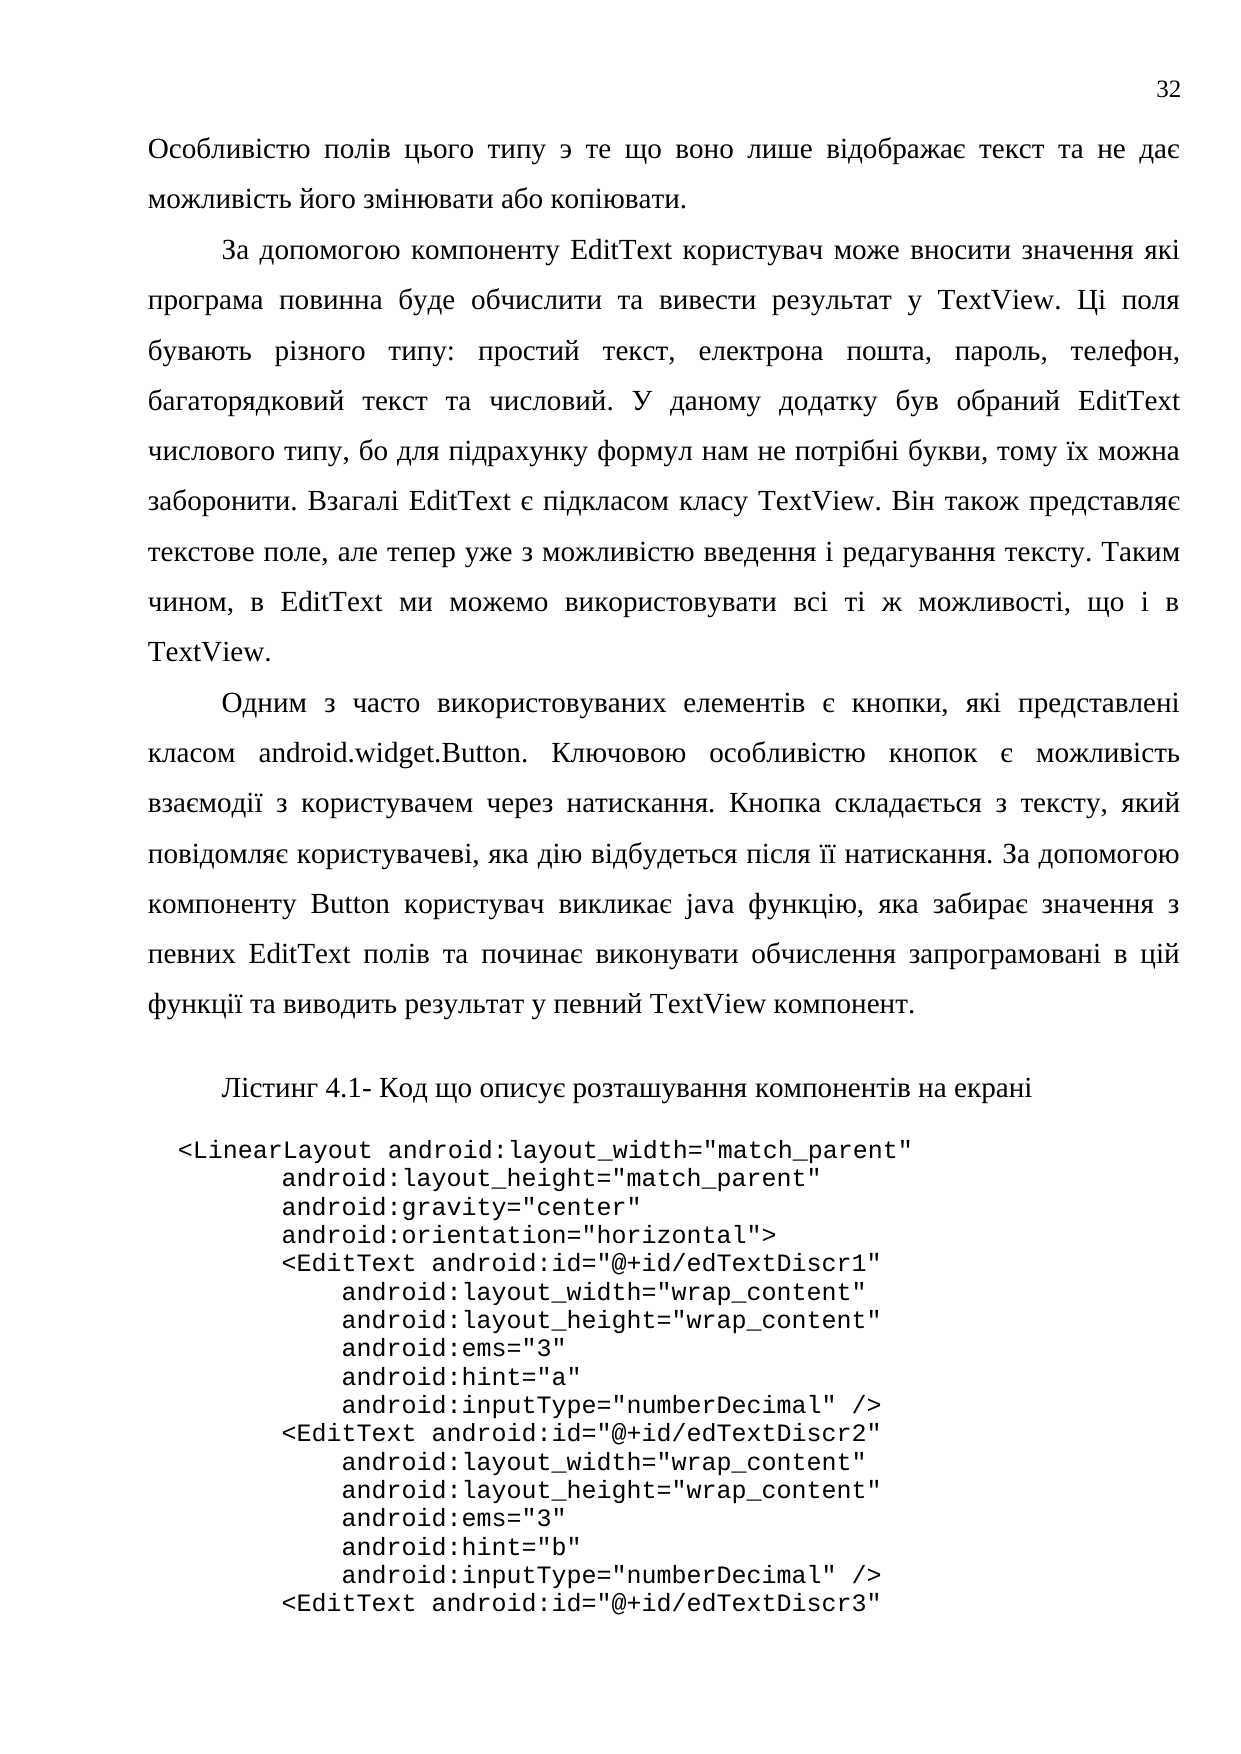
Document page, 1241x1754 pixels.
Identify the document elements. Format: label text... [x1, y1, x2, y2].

text За допомогою компоненту EditText користувач може вносити значення які програма повинна буде обчислити та вивести результат у TextView. Ці поля бувають різного типу: простий текст, електрона пошта, пароль, телефон, багаторядковий текст та числовий. У даному додатку був обраний EditText числового типу, бо для підрахунку формул нам не потрібні букви, тому їх можна заборонити. Взагалі EditText є підкласом класу TextView. Він також представляє текстове поле, але тепер уже з можливістю введення і редагування тексту. Таким чином, в EditText ми можемо використовувати всі ті ж можливості, що і в TextView. [148, 232, 1181, 668]
text android:ems="3" [148, 1506, 1181, 1534]
text android:layout_width="wrap_content" [148, 1279, 1181, 1308]
text android:gravity="center" [148, 1194, 1181, 1223]
text android:inputType="numberDecimal" /> [148, 1563, 1181, 1591]
text android:layout_height="match_parent" [148, 1166, 1181, 1194]
text <EditText android:id="@+id/edTextDiscr1" [148, 1251, 1181, 1279]
text Одним з часто використовуваних елементів є кнопки, які представлені класом android.widget.Button. Ключовою особливістю кнопок є можливість взаємодії з користувачем через натискання. Кнопка складається з тексту, який повідомляє користувачеві, яка дію відбудеться після її натискання. За допомогою компоненту Button користувач викликає java функцію, яка забирає значення з певних EditText полів та починає виконувати обчислення запрограмовані в цій функції та виводить результат у певний TextView компонент. [148, 685, 1181, 1020]
text android:hint="a" [148, 1364, 1181, 1393]
text android:orientation="horizontal"> [148, 1223, 1181, 1251]
text Лістинг 4.1- Код що описує розташування компонентів на екрані [148, 1071, 1181, 1104]
text <EditText android:id="@+id/edTextDiscr3" [148, 1591, 1181, 1619]
text android:hint="b" [148, 1534, 1181, 1563]
text android:ems="3" [148, 1336, 1181, 1364]
text android:inputType="numberDecimal" /> [148, 1393, 1181, 1421]
text android:layout_height="wrap_content" [148, 1478, 1181, 1506]
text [148, 131, 1181, 215]
text android:layout_width="wrap_content" [148, 1449, 1181, 1478]
text <LinearLayout android:layout_width="match_parent" [148, 1138, 1181, 1166]
text <EditText android:id="@+id/edTextDiscr2" [148, 1421, 1181, 1449]
text android:layout_height="wrap_content" [148, 1308, 1181, 1336]
